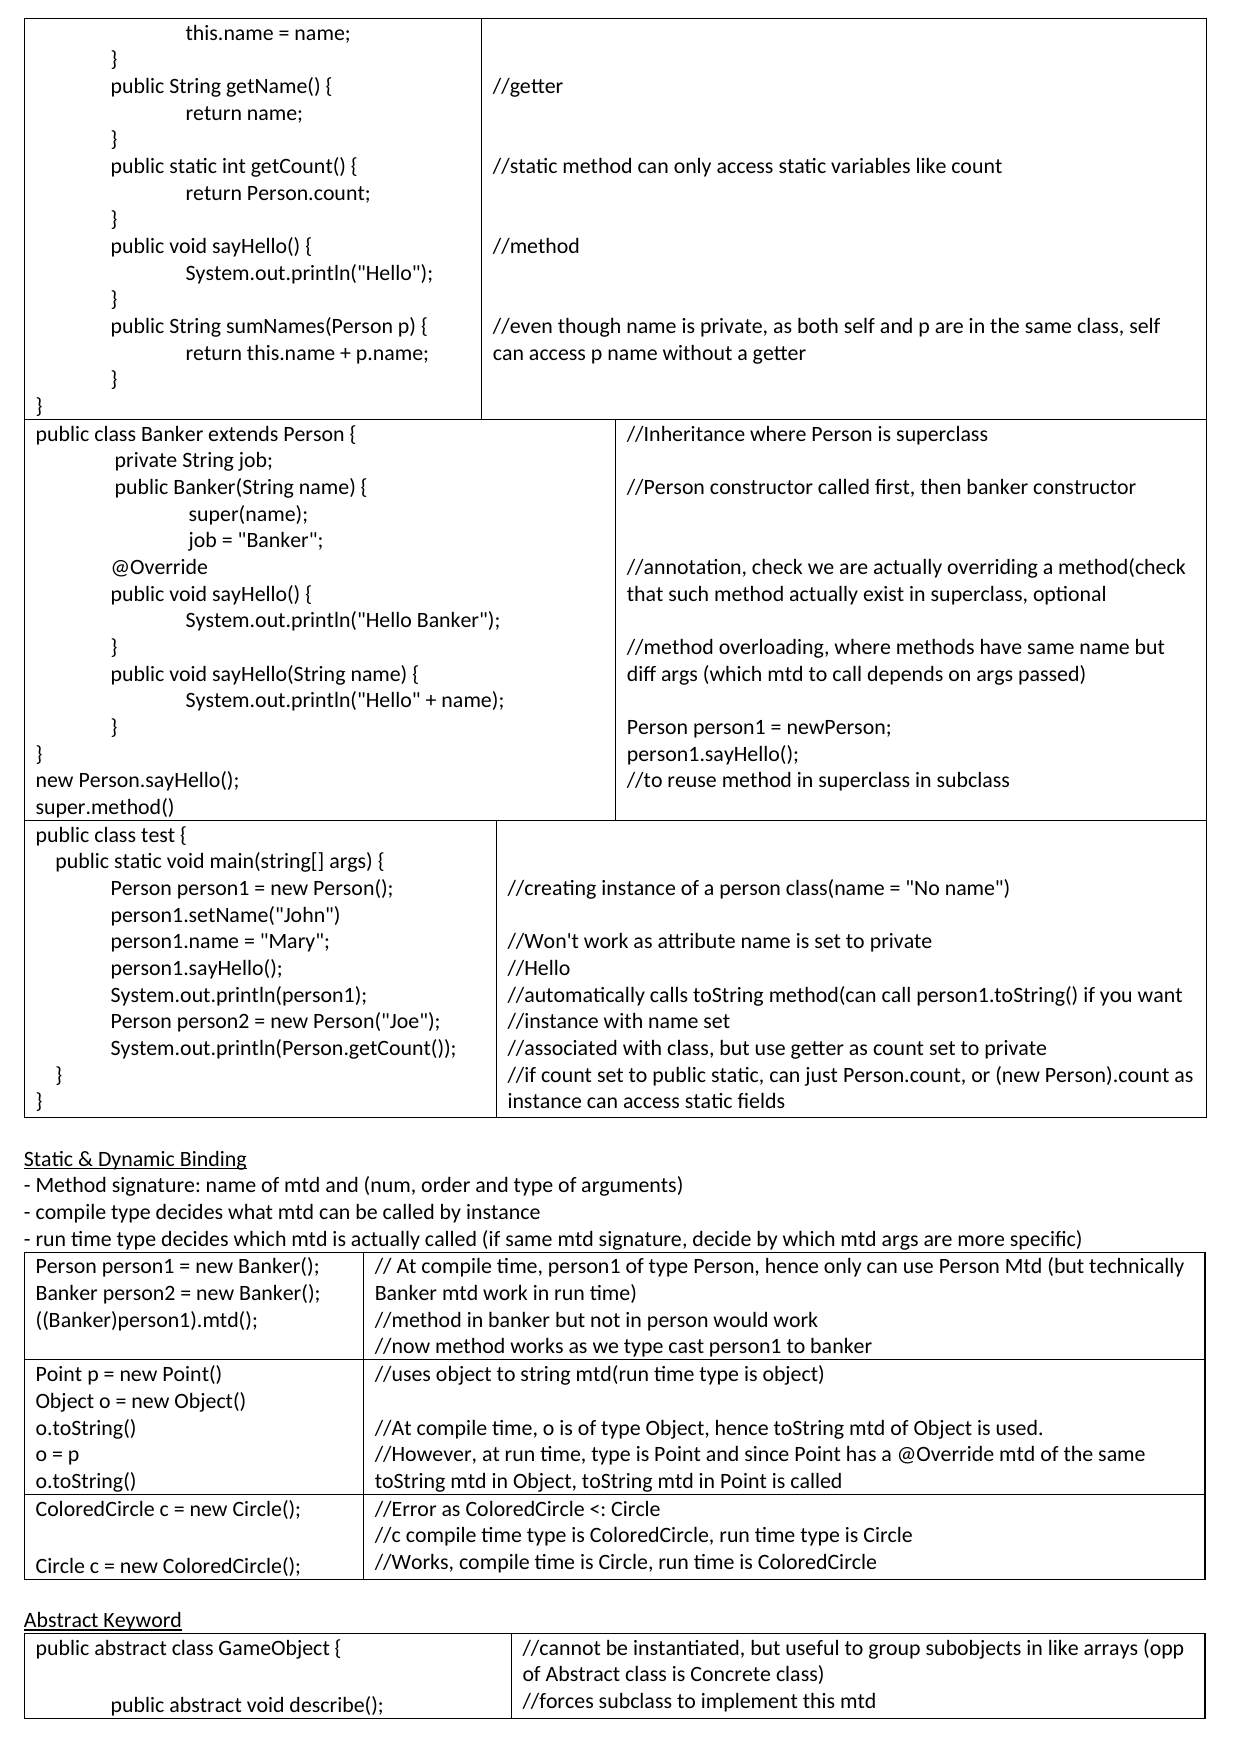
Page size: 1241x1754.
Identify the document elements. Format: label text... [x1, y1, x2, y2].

table_cell //Error as ColoredCircle <: Circle //c compile time type is ColoredCircle, run time type is Circle //Works, compile time is Circle, run time is ColoredCircle [364, 1495, 1204, 1578]
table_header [25, 1634, 511, 1718]
table_cell //uses object to string mtd(run time type is object) //At compile time, o is of type Object, hence toString mtd of Object is used. //However, at run time, type is Point and since Point has a @Override mtd of the same toString mtd in Object, toString mtd in Point is called [364, 1360, 1204, 1494]
table_header Person person1 = new Banker(); Banker person2 = new Banker(); ((Banker)person1).mtd(); [25, 1253, 363, 1359]
text Abstract Keyword [24, 1606, 1228, 1633]
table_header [512, 1634, 1204, 1718]
text - run time type decides which mtd is actually called (if same mtd signature, decide by which mtd args are more specific) [24, 1225, 1228, 1252]
text Static & Dynamic Binding [24, 1145, 1228, 1172]
table_header // At compile time, person1 of type Person, hence only can use Person Mtd (but technically Banker mtd work in run time) //method in banker but not in person would work //now method works as we type cast person1 to banker [364, 1253, 1204, 1359]
table_cell public class test { public static void main(string[] args) { Person person1 = new Person(); person1.setName("John") person1.name = "Mary"; person1.sayHello(); System.out.println(person1); Person person2 = new Person("Joe"); System.out.println(Person.getCount()); } } [25, 821, 496, 1117]
table_cell Point p = new Point() Object o = new Object() o.toString() o = p o.toString() [25, 1360, 363, 1494]
table_cell public class Banker extends Person { private String job; public Banker(String name) { super(name); job = "Banker"; @Override public void sayHello() { System.out.println("Hello Banker"); } public void sayHello(String name) { System.out.println("Hello" + name); } } new Person.sayHello(); super.method() [25, 420, 615, 820]
table_cell //Inheritance where Person is superclass //Person constructor called first, then banker constructor //annotation, check we are actually overriding a method(check that such method actually exist in superclass, optional //method overloading, where methods have same name but diff args (which mtd to call depends on args passed) Person person1 = newPerson; person1.sayHello(); //to reuse method in superclass in subclass [616, 420, 1206, 820]
table_cell //creating instance of a person class(name = "No name") //Won't work as attribute name is set to private //Hello //automatically calls toString method(can call person1.toString() if you want //instance with name set //associated with class, but use getter as count set to private //if count set to public static, can just Person.count, or (new Person).count as instance can access static fields [497, 821, 1206, 1117]
text - compile type decides what mtd can be called by instance [24, 1198, 1228, 1225]
text - Method signature: name of mtd and (num, order and type of arguments) [24, 1172, 1228, 1198]
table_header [482, 19, 1206, 419]
table_cell ColoredCircle c = new Circle(); Circle c = new ColoredCircle(); [25, 1495, 363, 1578]
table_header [25, 19, 481, 419]
